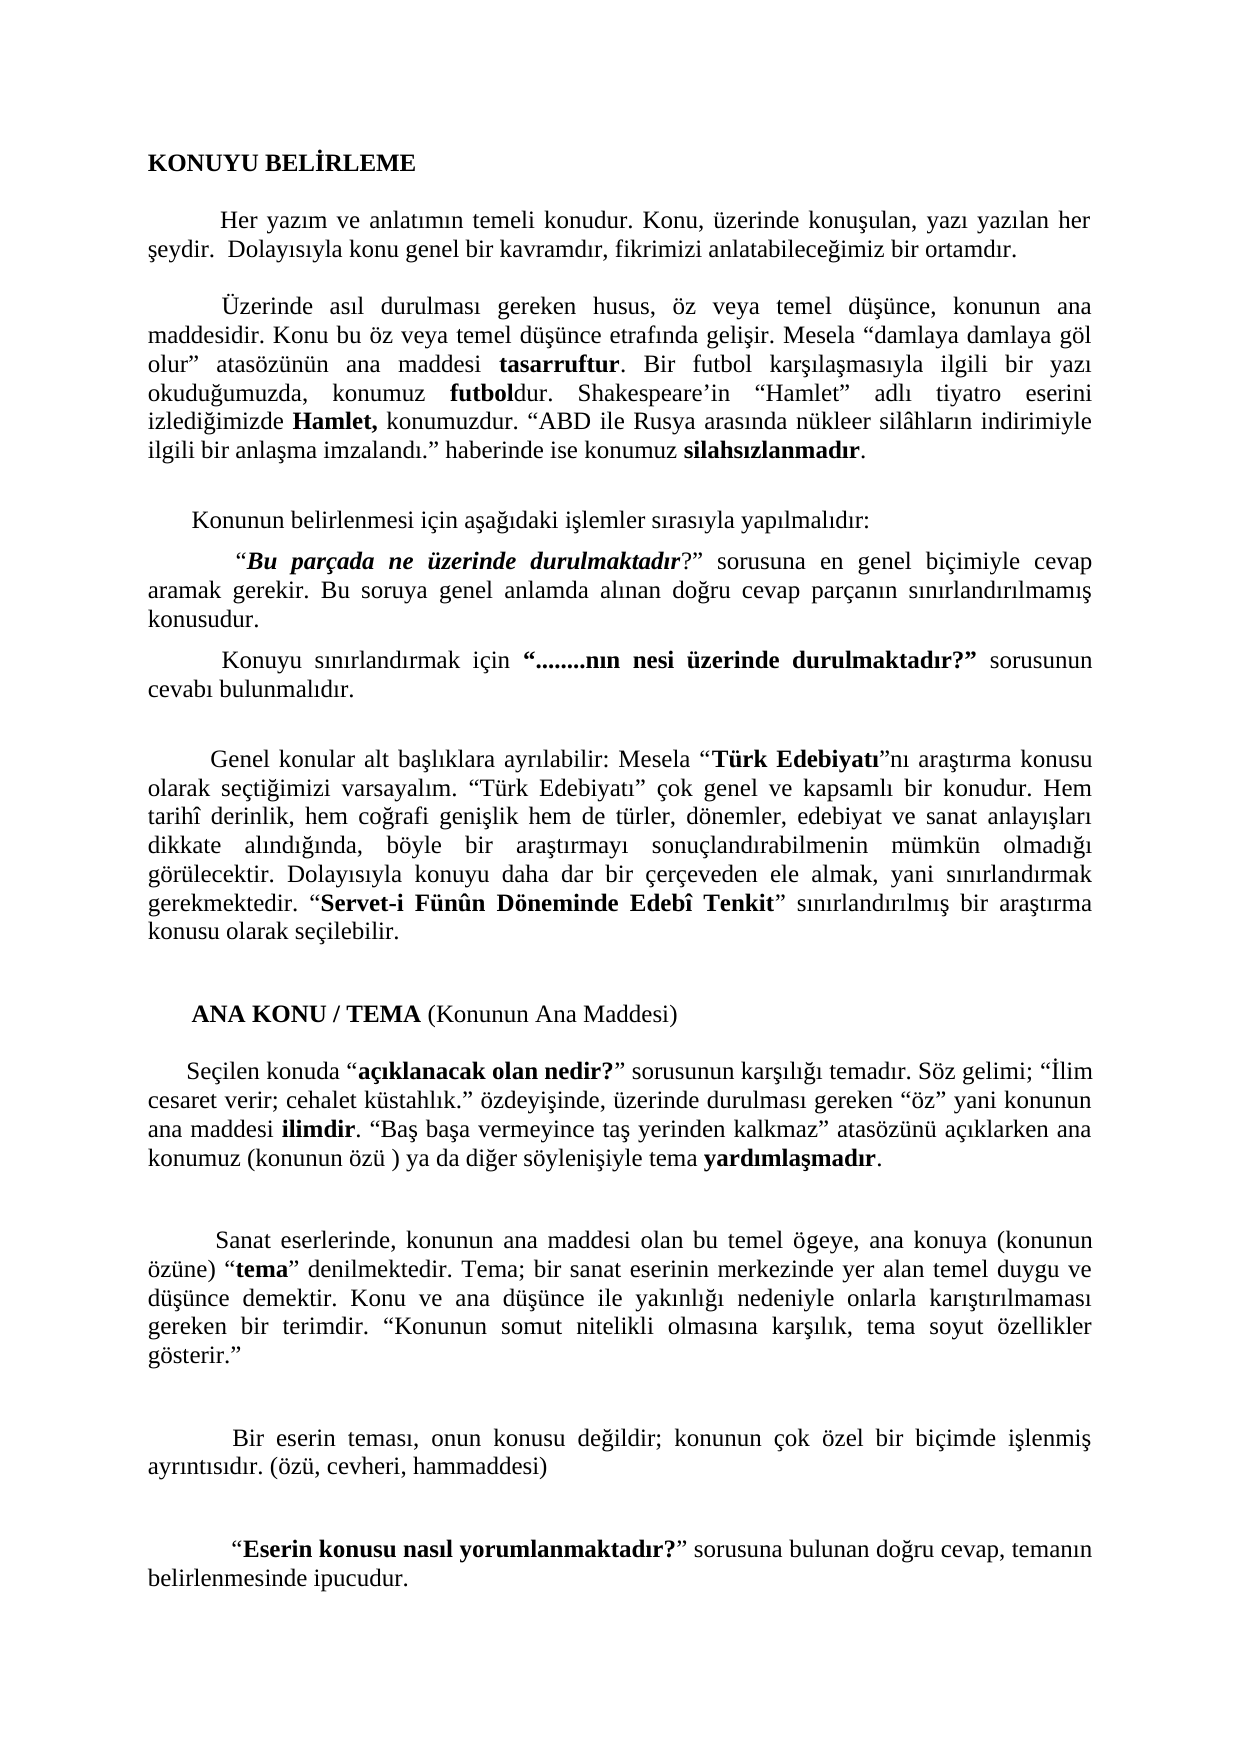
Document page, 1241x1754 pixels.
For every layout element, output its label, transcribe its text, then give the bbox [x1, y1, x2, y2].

text Genel konular alt başlıklara ayrılabilir: Mesela “Türk Edebiyatı”nı araştırma konusu olarak seçtiğimizi varsayalım. “Türk Edebiyatı” çok genel ve kapsamlı bir konudur. Hem tarihî derinlik, hem coğrafi genişlik hem de türler, dönemler, edebiyat ve sanat anlayışları dikkate alındığında, böyle bir araştırmayı sonuçlandırabilmenin mümkün olmadığı görülecektir. Dolayısıyla konuyu daha dar bir çerçeveden ele almak, yani sınırlandırmak gerekmektedir. “Servet-i Fünûn Döneminde Edebî Tenkit” sınırlandırılmış bir araştırma konusu olarak seçilebilir. [148, 744, 1093, 945]
subtitle ANA KONU / TEMA (Konunun Ana Maddesi) [148, 999, 1093, 1028]
text “Eserin konusu nasıl yorumlanmaktadır?” sorusuna bulunan doğru cevap, temanın belirlenmesinde ipucudur. [148, 1534, 1093, 1591]
text Üzerinde asıl durulması gereken husus, öz veya temel düşünce, konunun ana maddesidir. Konu bu öz veya temel düşünce etrafında gelişir. Mesela “damlaya damlaya göl olur” atasözünün ana maddesi tasarruftur. Bir futbol karşılaşmasıyla ilgili bir yazı okuduğumuzda, konumuz futboldur. Shakespeare’in “Hamlet” adlı tiyatro eserini izlediğimizde Hamlet, konumuzdur. “ABD ile Rusya arasında nükleer silâhların indirimiyle ilgili bir anlaşma imzalandı.” haberinde ise konumuz silahsızlanmadır. [148, 291, 1093, 464]
text Bir eserin teması, onun konusu değildir; konunun çok özel bir biçimde işlenmiş ayrıntısıdır. (özü, cevheri, hammaddesi) [148, 1423, 1093, 1480]
text Sanat eserlerinde, konunun ana maddesi olan bu temel ögeye, ana konuya (konunun özüne) “tema” denilmektedir. Tema; bir sanat eserinin merkezinde yer alan temel duygu ve düşünce demektir. Konu ve ana düşünce ile yakınlığı nedeniyle onlarla karıştırılmaması gereken bir terimdir. “Konunun somut nitelikli olmasına karşılık, tema soyut özellikler gösterir.” [148, 1225, 1093, 1369]
text Her yazım ve anlatımın temeli konudur. Konu, üzerinde konuşulan, yazı yazılan her şeydir. Dolayısıyla konu genel bir kavramdır, fikrimizi anlatabileceğimiz bir ortamdır. [148, 176, 1093, 263]
text “Bu parçada ne üzerinde durulmaktadır?” sorusuna en genel biçimiyle cevap aramak gerekir. Bu soruya genel anlamda alınan doğru cevap parçanın sınırlandırılmamış konusudur. [148, 546, 1093, 633]
text Konunun belirlenmesi için aşağıdaki işlemler sırasıyla yapılmalıdır: [148, 505, 1093, 534]
subtitle KONUYU BELİRLEME [148, 148, 1093, 176]
text Konuyu sınırlandırmak için “........nın nesi üzerinde durulmaktadır?” sorusunun cevabı bulunmalıdır. [148, 645, 1093, 703]
text Seçilen konuda “açıklanacak olan nedir?” sorusunun karşılığı temadır. Söz gelimi; “İlim cesaret verir; cehalet küstahlık.” özdeyişinde, üzerinde durulması gereken “öz” yani konunun ana maddesi ilimdir. “Baş başa vermeyince taş yerinden kalkmaz” atasözünü açıklarken ana konumuz (konunun özü ) ya da diğer söylenişiyle tema yardımlaşmadır. [148, 1056, 1093, 1171]
